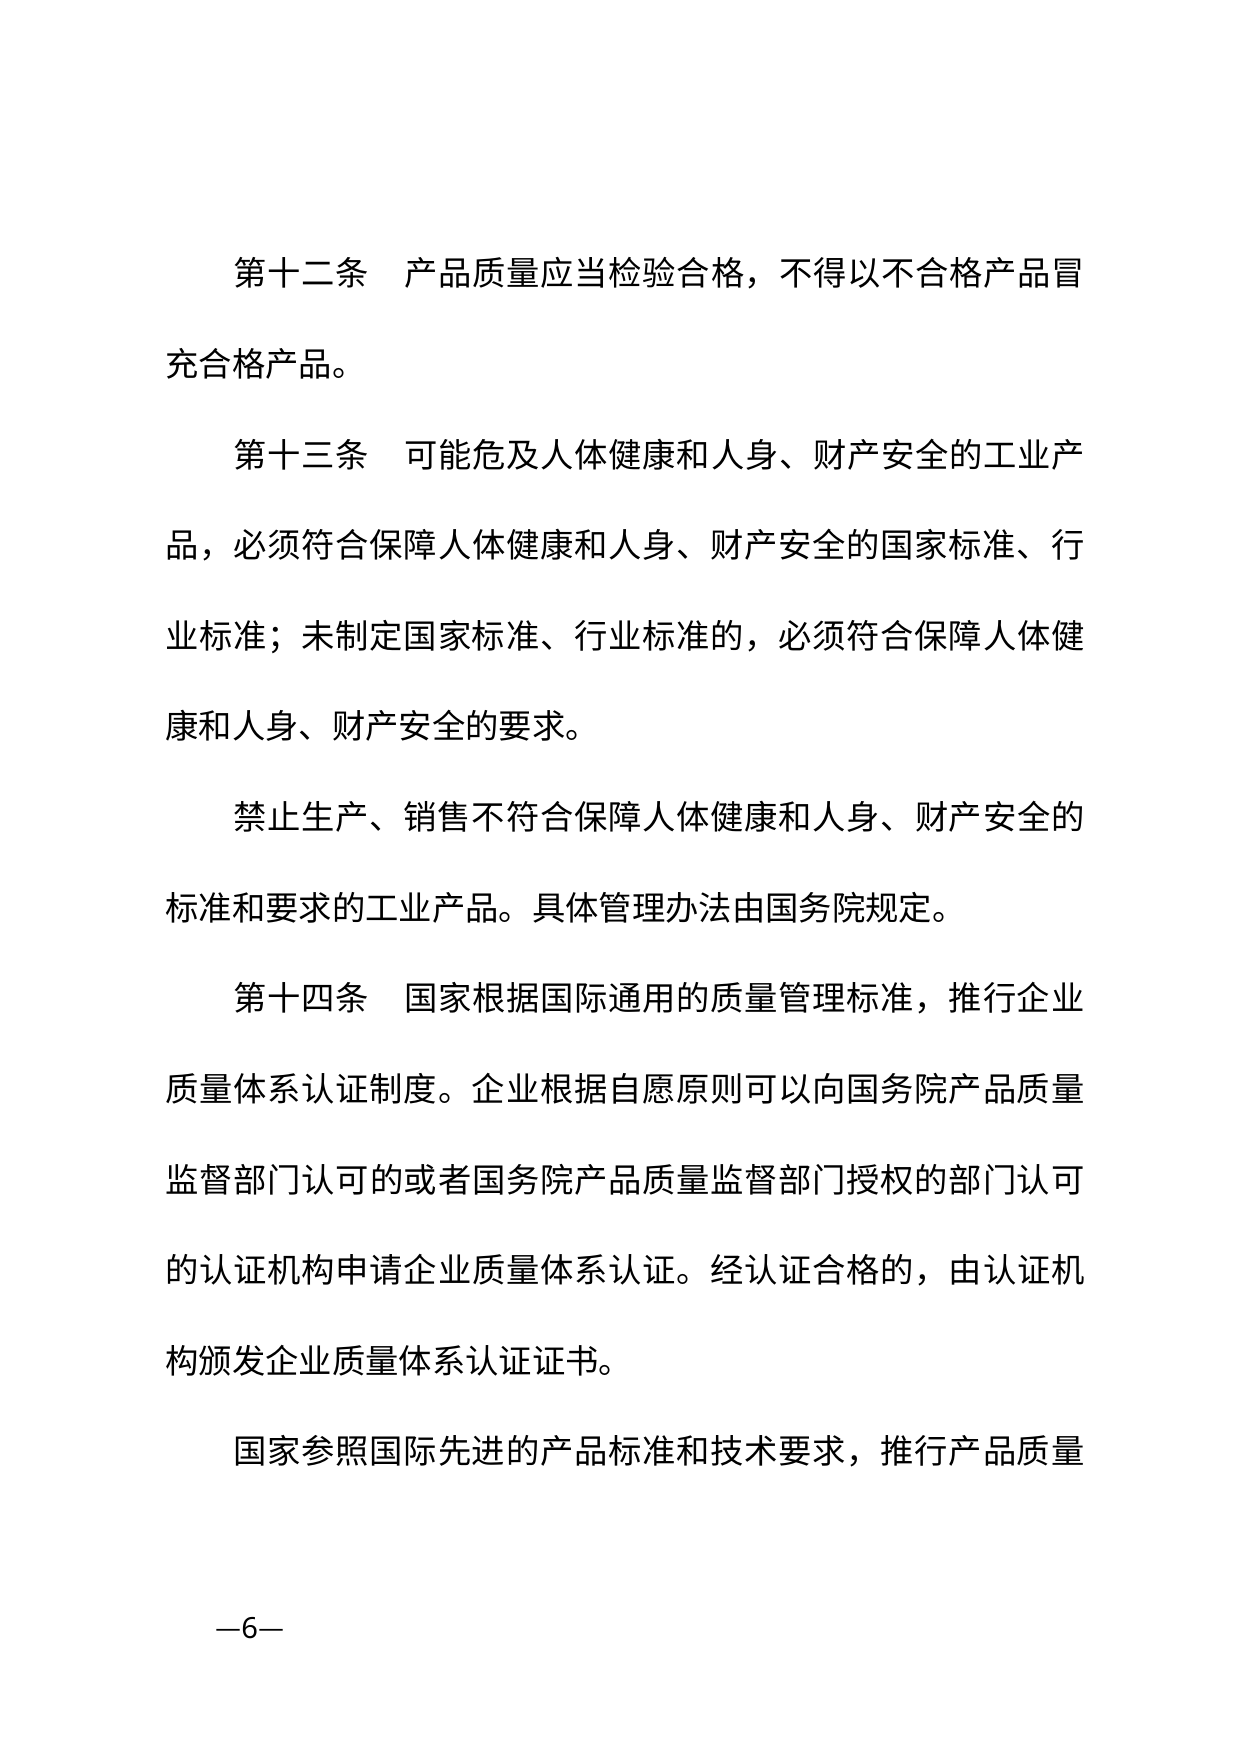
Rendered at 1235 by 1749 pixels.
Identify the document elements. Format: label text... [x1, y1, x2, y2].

text 第十二条 产品质量应当检验合格，不得以不合格产品冒充合格产品。 [165, 226, 1087, 407]
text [165, 1404, 1087, 1495]
text 禁止生产、销售不符合保障人体健康和人身、财产安全的标准和要求的工业产品。具体管理办法由国务院规定。 [165, 770, 1087, 951]
text 第十三条 可能危及人体健康和人身、财产安全的工业产品，必须符合保障人体健康和人身、财产安全的国家标准、行业标准；未制定国家标准、行业标准的，必须符合保障人体健康和人身、财产安全的要求。 [165, 407, 1087, 770]
text 第十四条 国家根据国际通用的质量管理标准，推行企业质量体系认证制度。企业根据自愿原则可以向国务院产品质量监督部门认可的或者国务院产品质量监督部门授权的部门认可的认证机构申请企业质量体系认证。经认证合格的，由认证机构颁发企业质量体系认证证书。 [165, 951, 1087, 1404]
